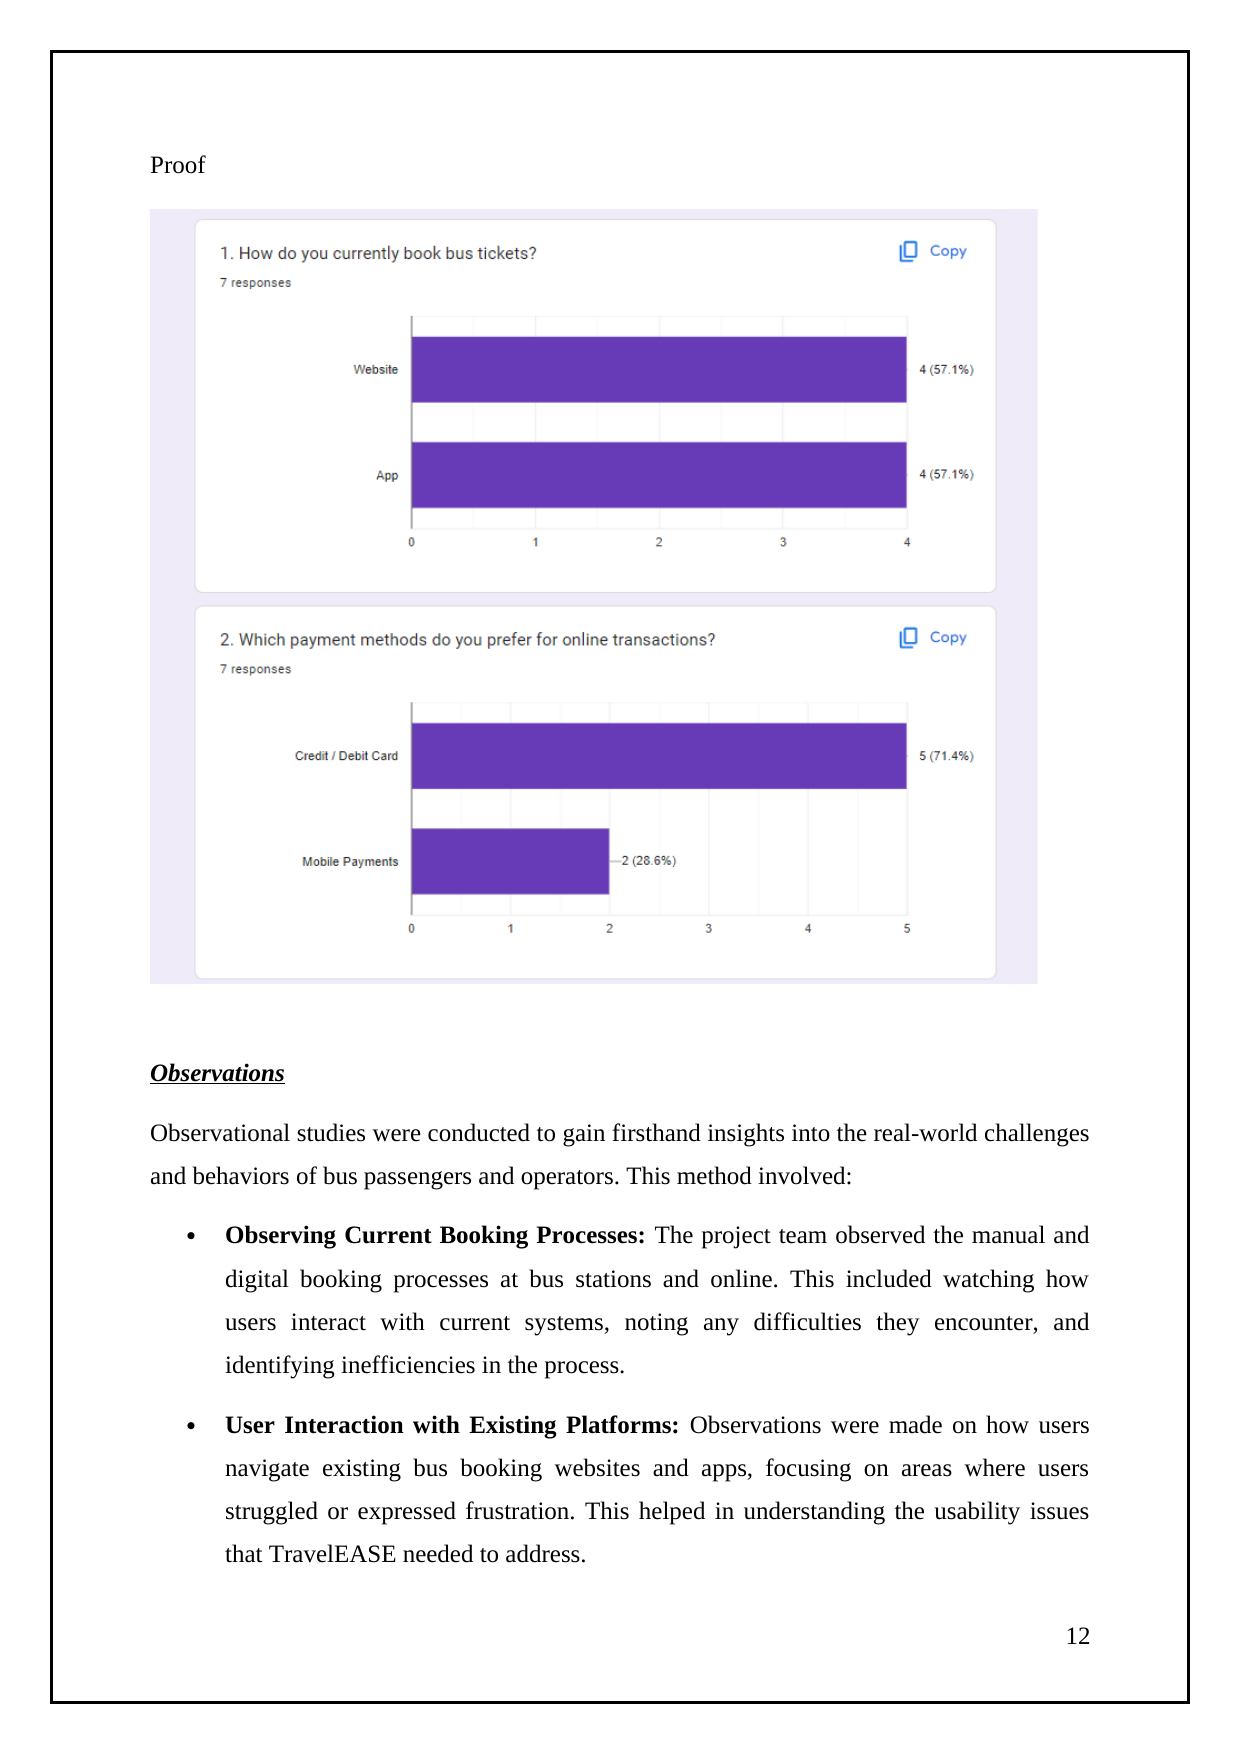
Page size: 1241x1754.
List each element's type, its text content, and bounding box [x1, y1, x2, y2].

picture [150, 209, 1038, 984]
text Observations [150, 1058, 1090, 1087]
text Proof [150, 150, 1090, 179]
text Observational studies were conducted to gain firsthand insights into the real-world challenges and behaviors of bus passengers and operators. This method involved: [150, 1118, 1090, 1189]
list User Interaction with Existing Platforms: Observations were made on how users navigate existing bus booking websites and apps, focusing on areas where users struggled or expressed frustration. This helped in understanding the usability issues that TravelEASE needed to address. [187, 1410, 1090, 1568]
list Observing Current Booking Processes: The project team observed the manual and digital booking processes at bus stations and online. This included watching how users interact with current systems, noting any difficulties they encounter, and identifying inefficiencies in the process. [187, 1221, 1090, 1379]
